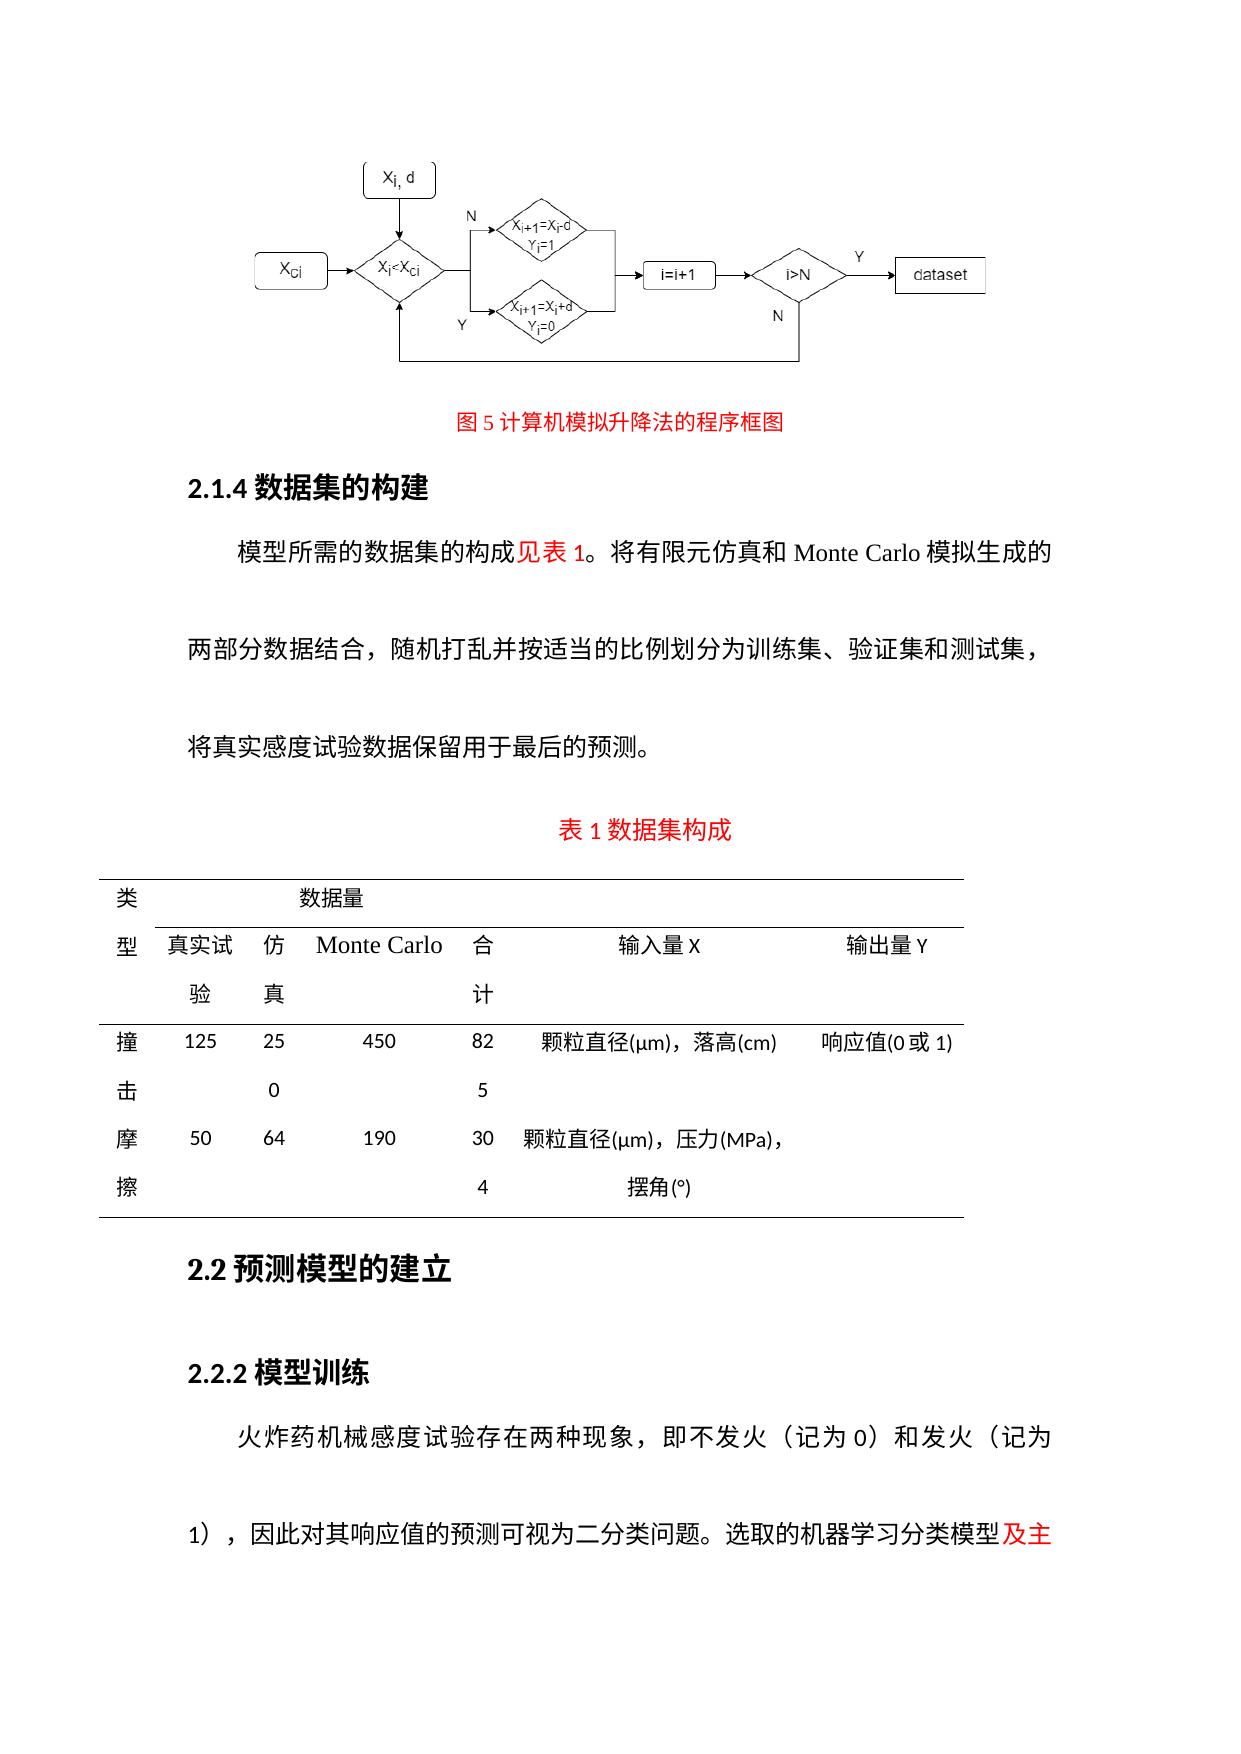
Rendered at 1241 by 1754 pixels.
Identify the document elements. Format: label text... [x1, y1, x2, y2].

table_cell 摩擦 [99, 1120, 154, 1217]
table_header 数据量 [155, 880, 509, 927]
table_header 类型 [99, 880, 154, 1024]
text 模型所需的数据集的构成见表1。将有限元仿真和Monte Carlo模拟生成的两部分数据结合，随机打乱并按适当的比例划分为训练集、验证集和测试集，将真实感度试验数据保留用于最后的预测。 [187, 518, 1053, 778]
table_cell 64 [246, 1120, 302, 1217]
table_cell 825 [456, 1025, 509, 1120]
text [187, 1403, 1053, 1565]
text 表1 数据集构成 [187, 796, 1053, 861]
subtitle 2.2.2 模型训练 [187, 1338, 1053, 1403]
table_cell 125 [155, 1025, 246, 1120]
table_cell 250 [246, 1025, 302, 1120]
table_cell 合计 [456, 928, 509, 1024]
picture [254, 162, 986, 369]
table_cell 304 [456, 1120, 509, 1217]
subtitle 2.2 预测模型的建立 [187, 1234, 1053, 1299]
table_cell Monte Carlo [302, 928, 456, 1024]
table_header [809, 880, 964, 927]
table_cell 真实试验 [155, 928, 246, 1024]
table_cell 450 [302, 1025, 456, 1120]
text 图5 计算机模拟升降法的程序框图 [187, 405, 1053, 437]
table_cell 50 [155, 1120, 246, 1217]
table_cell 颗粒直径(μm)，压力(MPa)，摆角(°) [509, 1120, 809, 1217]
table_cell 输入量X [509, 928, 809, 1024]
table_cell 190 [302, 1120, 456, 1217]
subtitle 2.1.4 数据集的构建 [187, 453, 1053, 518]
table_cell 输出量Y [809, 928, 964, 1024]
table_cell 撞击 [99, 1025, 154, 1120]
table_cell 颗粒直径(μm)，落高(cm) [509, 1025, 809, 1120]
table_header [509, 880, 809, 927]
table_cell 仿真 [246, 928, 302, 1024]
table_cell 响应值(0或1) [809, 1025, 964, 1217]
